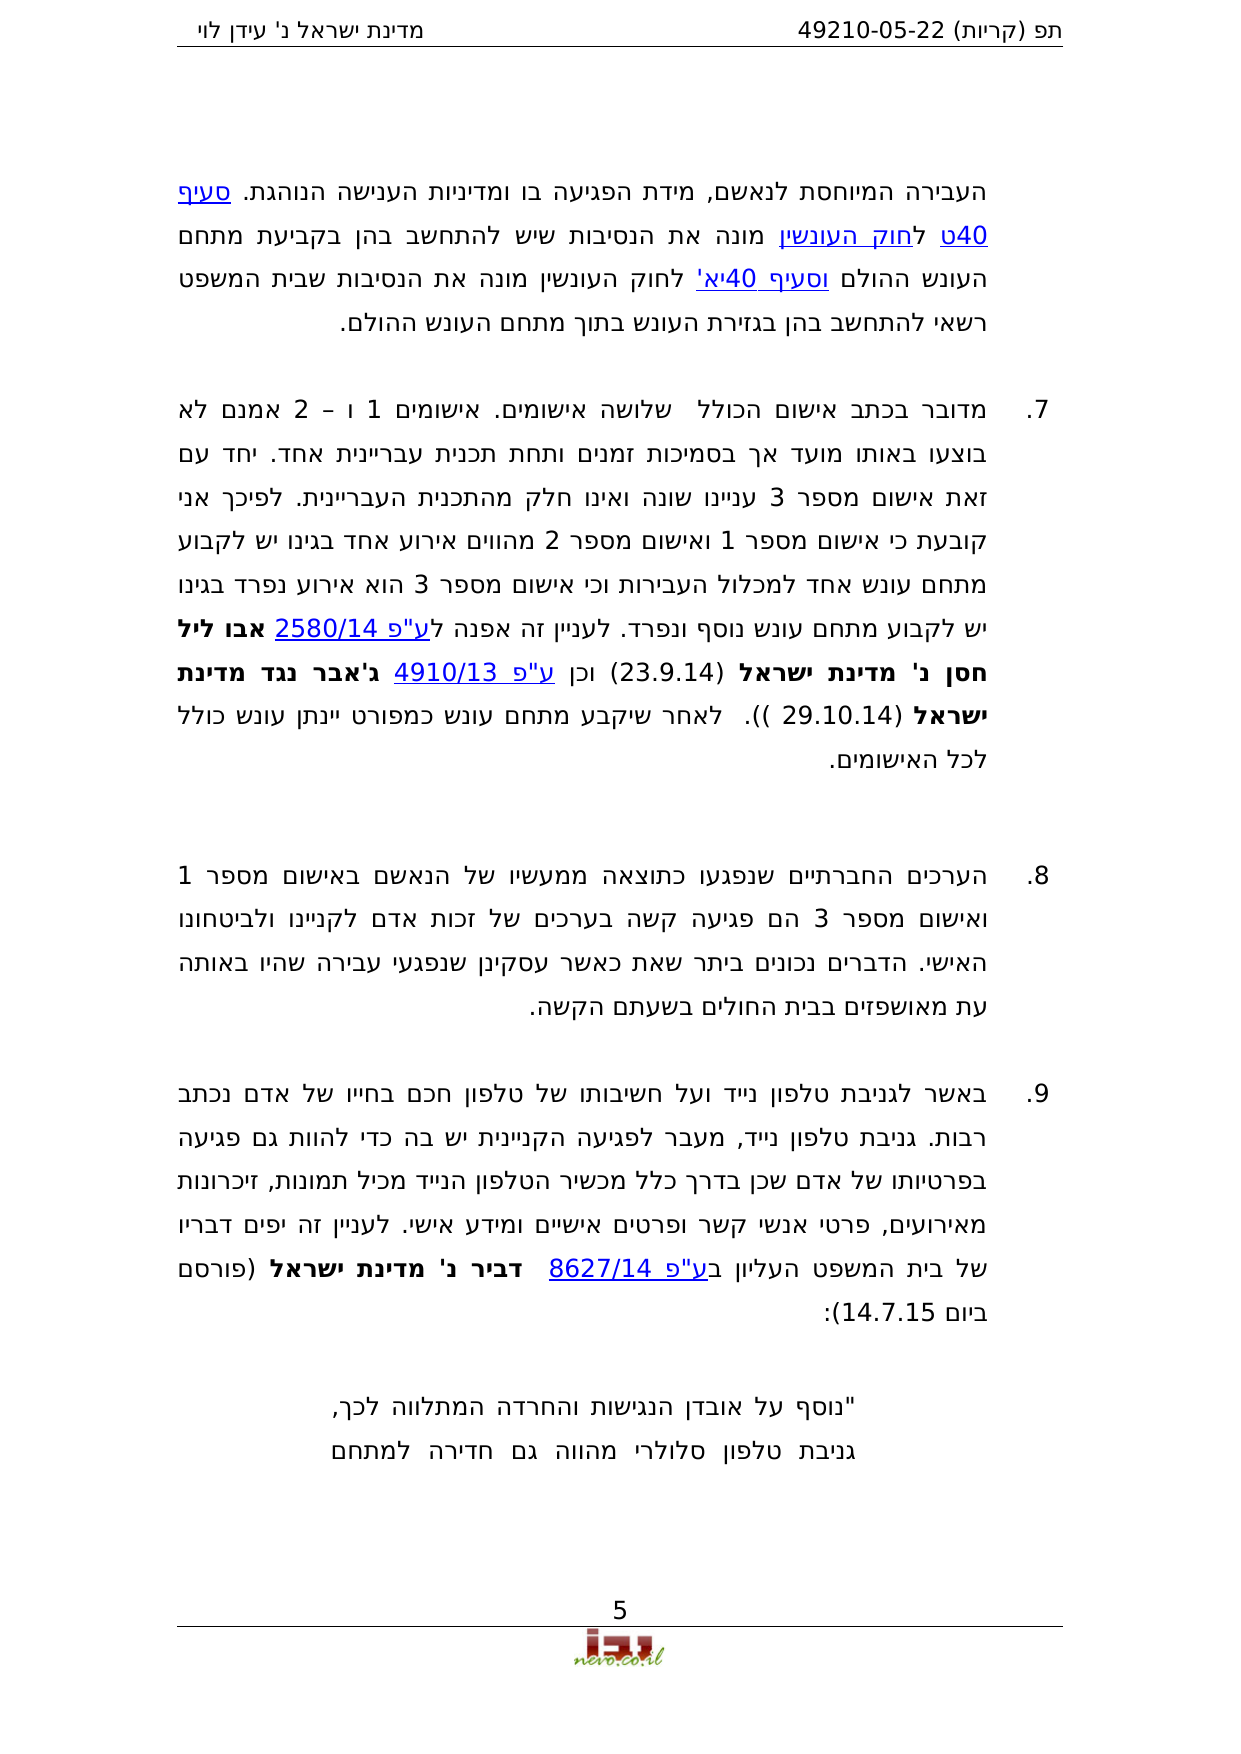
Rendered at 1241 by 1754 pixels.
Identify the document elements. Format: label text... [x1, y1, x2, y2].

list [177, 177, 1026, 338]
list באשר לגניבת טלפון נייד ועל חשיבותו של טלפון חכם בחייו של אדם נכתב רבות. גניבת טלפון נייד, מעבר לפגיעה הקניינית יש בה כדי להוות גם פגיעה בפרטיותו של אדם שכן בדרך כלל מכשיר הטלפון הנייד מכיל תמונות, זיכרונות מאירועים, פרטי אנשי קשר ופרטים אישיים ומידע אישי. לעניין זה יפים דבריו של בית המשפט העליון בע"פ 8627/14 דביר נ' מדינת ישראל (פורסם ביום 14.7.15): [177, 1079, 1026, 1327]
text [331, 1393, 856, 1466]
picture [574, 1628, 666, 1667]
list מדובר בכתב אישום הכולל שלושה אישומים. אישומים 1 ו – 2 אמנם לא בוצעו באותו מועד אך בסמיכות זמנים ותחת תכנית עבריינית אחד. יחד עם זאת אישום מספר 3 עניינו שונה ואינו חלק מהתכנית העבריינית. לפיכך אני קובעת כי אישום מספר 1 ואישום מספר 2 מהווים אירוע אחד בגינו יש לקבוע מתחם עונש אחד למכלול העבירות וכי אישום מספר 3 הוא אירוע נפרד בגינו יש לקבוע מתחם עונש נוסף ונפרד. לעניין זה אפנה לע"פ 2580/14 אבו ליל חסן נ' מדינת ישראל (23.9.14) וכן ע"פ 4910/13 ג'אבר נגד מדינת ישראל (29.10.14 )). לאחר שיקבע מתחם עונש כמפורט יינתן עונש כולל לכל האישומים. [177, 395, 1026, 774]
list הערכים החברתיים שנפגעו כתוצאה ממעשיו של הנאשם באישום מספר 1 ואישום מספר 3 הם פגיעה קשה בערכים של זכות אדם לקניינו ולביטחונו האישי. הדברים נכונים ביתר שאת כאשר עסקינן שנפגעי עבירה שהיו באותה עת מאושפזים בבית החולים בשעתם הקשה. [177, 861, 1026, 1021]
